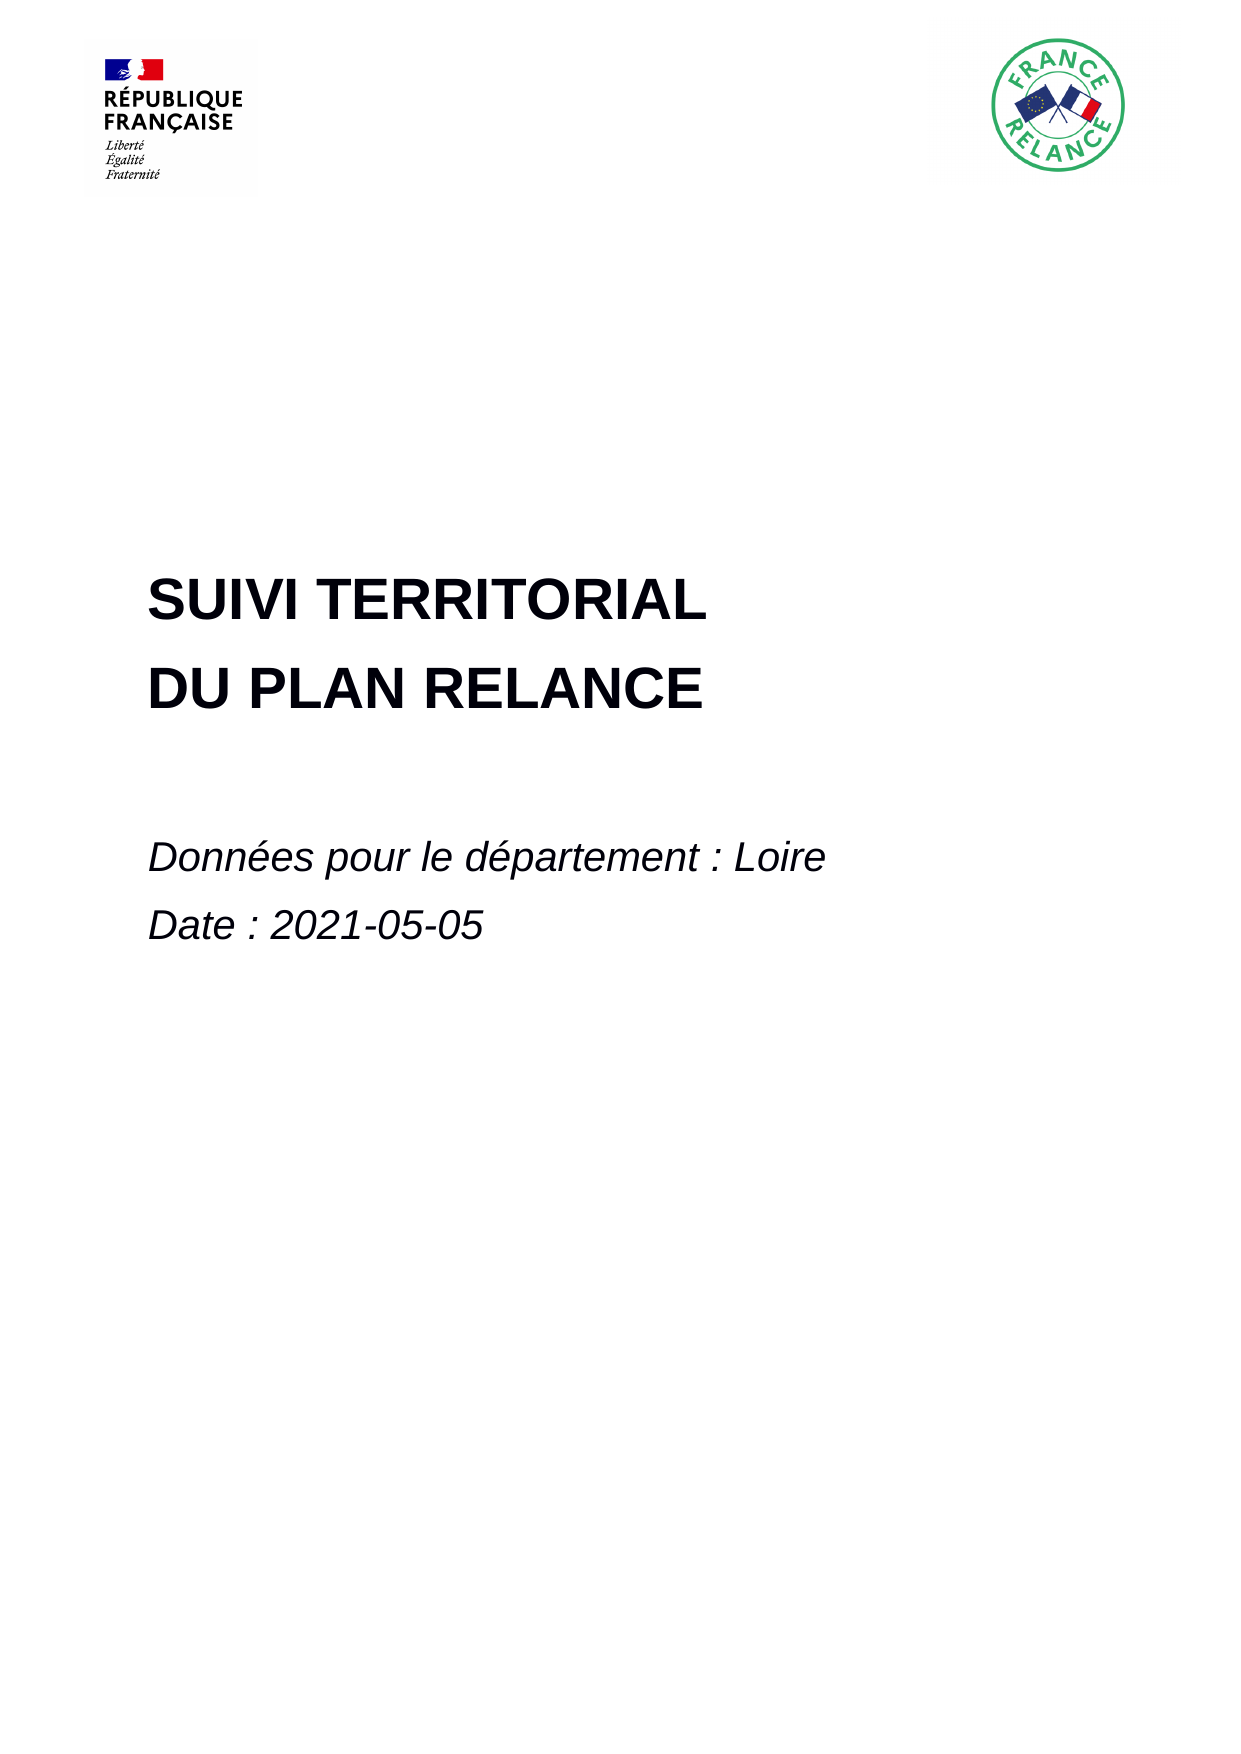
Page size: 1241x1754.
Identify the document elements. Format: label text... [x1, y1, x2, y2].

picture [926, 17, 1182, 185]
text Données pour le département : Loire [148, 832, 1093, 880]
text DU PLAN RELANCE [148, 654, 1093, 721]
text SUIVI TERRITORIAL [148, 565, 1093, 632]
picture [84, 39, 258, 197]
text Date : 2021-05-05 [148, 900, 1093, 948]
